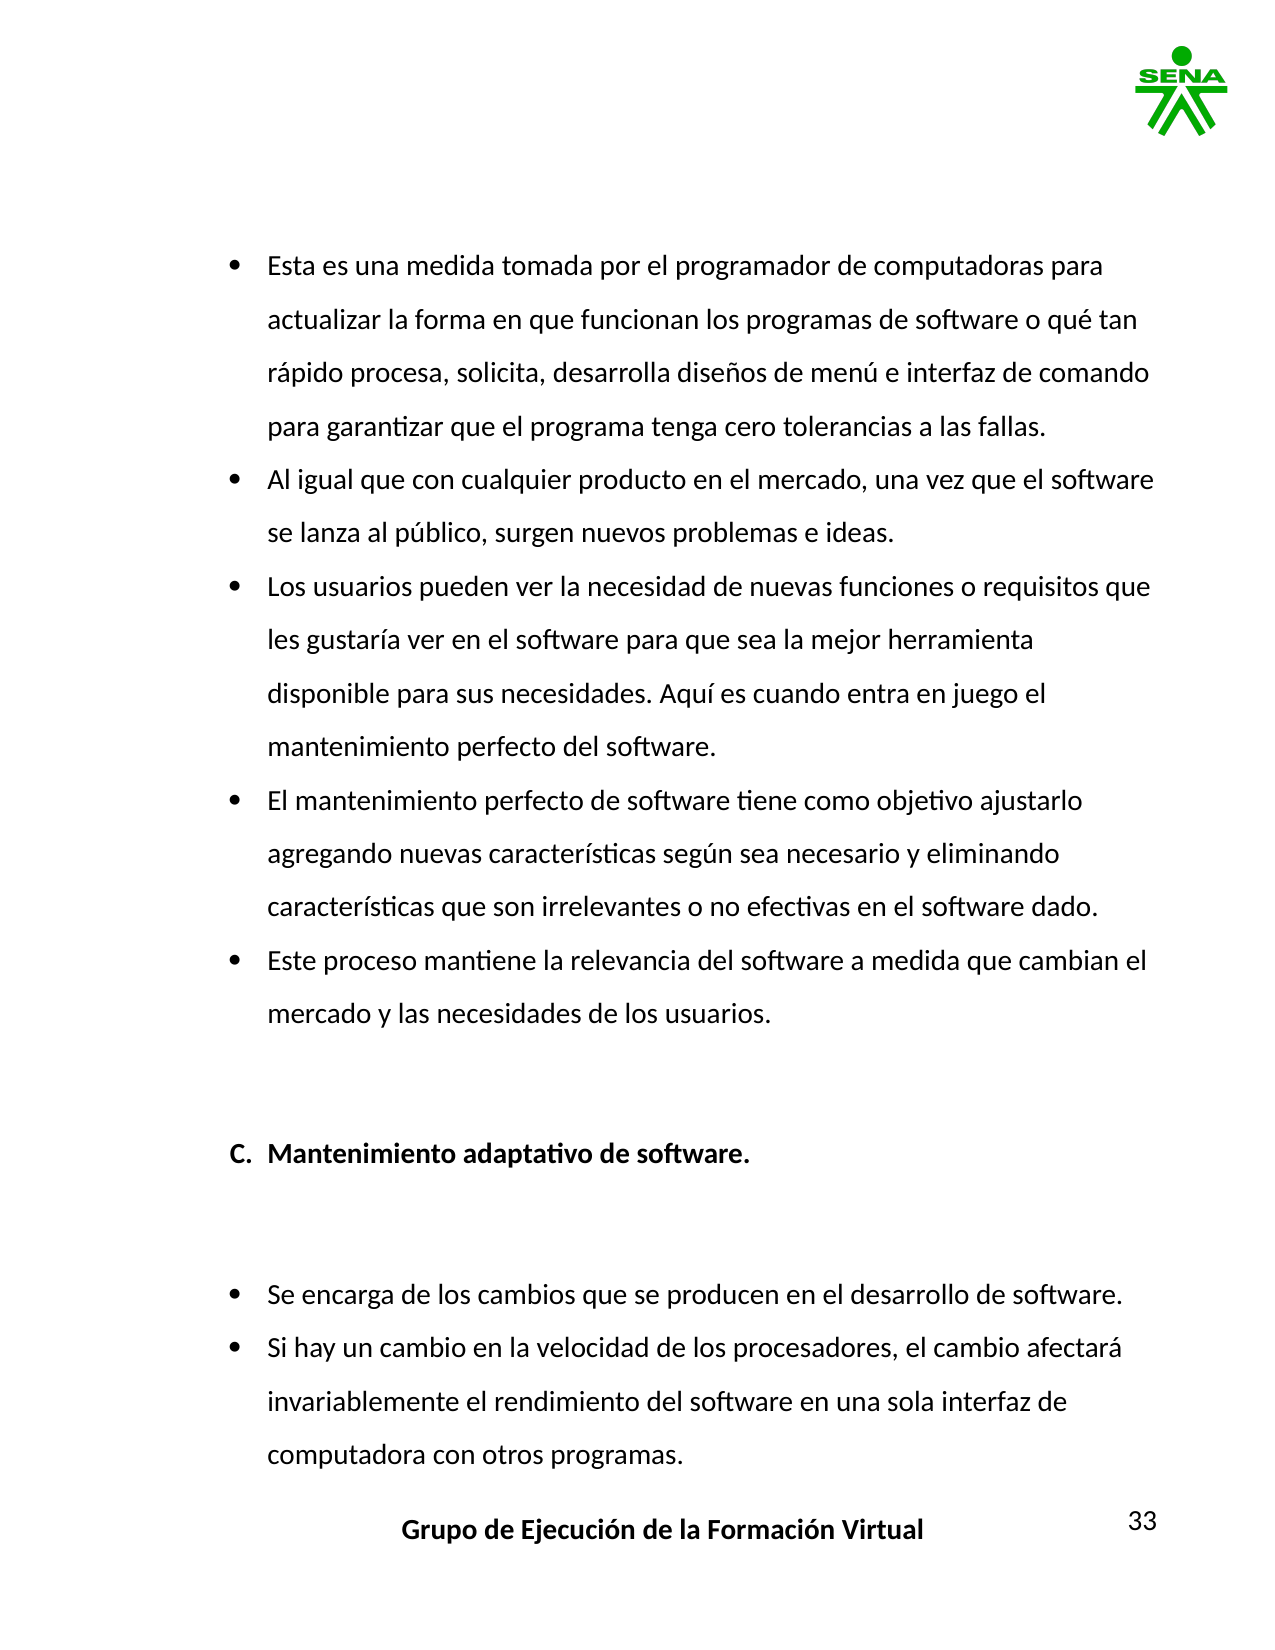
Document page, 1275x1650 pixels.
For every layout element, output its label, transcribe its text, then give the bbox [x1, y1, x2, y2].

list Mantenimiento adaptativo de software. [229, 1136, 1157, 1171]
list El mantenimiento perfecto de software tiene como objetivo ajustarlo agregando nuevas características según sea necesario y eliminando características que son irrelevantes o no efectivas en el software dado. [229, 782, 1157, 924]
list Este proceso mantiene la relevancia del software a medida que cambian el mercado y las necesidades de los usuarios. [229, 942, 1157, 1031]
list Se encarga de los cambios que se producen en el desarrollo de software. [229, 1276, 1157, 1311]
list Esta es una medida tomada por el programador de computadoras para actualizar la forma en que funcionan los programas de software o qué tan rápido procesa, solicita, desarrolla diseños de menú e interfaz de comando para garantizar que el programa tenga cero tolerancias a las fallas. [229, 247, 1157, 443]
list Si hay un cambio en la velocidad de los procesadores, el cambio afectará invariablemente el rendimiento del software en una sola interfaz de computadora con otros programas. [229, 1329, 1157, 1472]
list Los usuarios pueden ver la necesidad de nuevas funciones o requisitos que les gustaría ver en el software para que sea la mejor herramienta disponible para sus necesidades. Aquí es cuando entra en juego el mantenimiento perfecto del software. [229, 568, 1157, 764]
picture [1135, 46, 1228, 136]
list Al igual que con cualquier producto en el mercado, una vez que el software se lanza al público, surgen nuevos problemas e ideas. [229, 461, 1157, 550]
